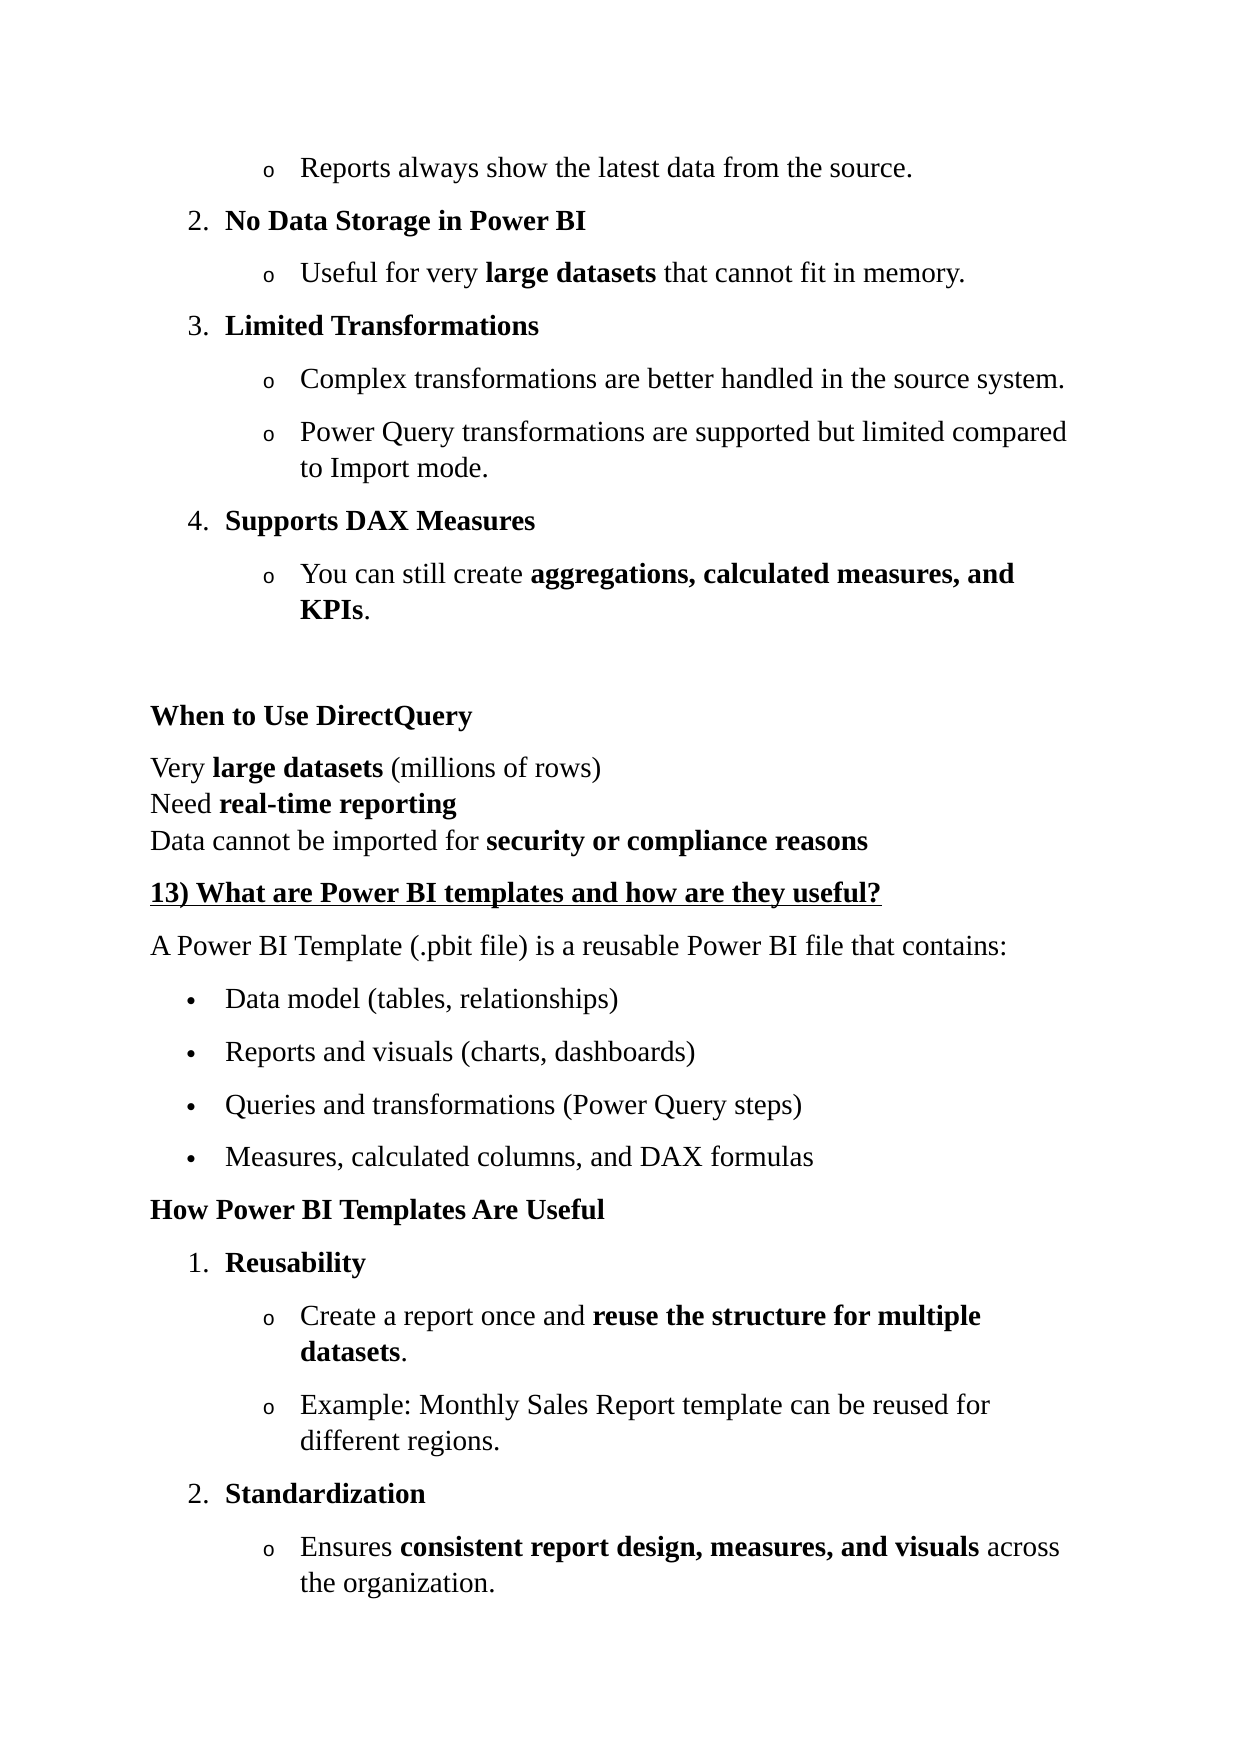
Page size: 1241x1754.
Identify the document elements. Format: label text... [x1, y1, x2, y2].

list Standardization [187, 1476, 1090, 1509]
list Complex transformations are better handled in the source system. [262, 361, 1090, 395]
list Example: Monthly Sales Report template can be reused for different regions. [262, 1387, 1090, 1457]
list Measures, calculated columns, and DAX formulas [187, 1139, 1090, 1173]
list Useful for very large datasets that cannot fit in memory. [262, 256, 1090, 289]
text When to Use DirectQuery [150, 698, 1090, 731]
text A Power BI Template (.pbit file) is a reusable Power BI file that contains: [150, 928, 1090, 962]
list You can still create aggregations, calculated measures, and KPIs. [262, 556, 1090, 626]
list Reusability [187, 1245, 1090, 1279]
list Reports and visuals (charts, dashboards) [187, 1034, 1090, 1067]
text 13) What are Power BI templates and how are they useful? [150, 876, 1090, 909]
list Data model (tables, relationships) [187, 981, 1090, 1015]
list Ensures consistent report design, measures, and visuals across the organization. [262, 1529, 1090, 1598]
list No Data Storage in Power BI [187, 203, 1090, 236]
list Create a report once and reuse the structure for multiple datasets. [262, 1298, 1090, 1368]
list Queries and transformations (Power Query steps) [187, 1087, 1090, 1120]
list Reports always show the latest data from the source. [262, 150, 1090, 183]
list Supports DAX Measures [187, 503, 1090, 537]
list Limited Transformations [187, 308, 1090, 342]
list Power Query transformations are supported but limited compared to Import mode. [262, 414, 1090, 484]
text How Power BI Templates Are Useful [150, 1192, 1090, 1226]
text Very large datasets (millions of rows) Need real-time reporting Data cannot be imported for security or compliance reasons [150, 750, 1090, 856]
